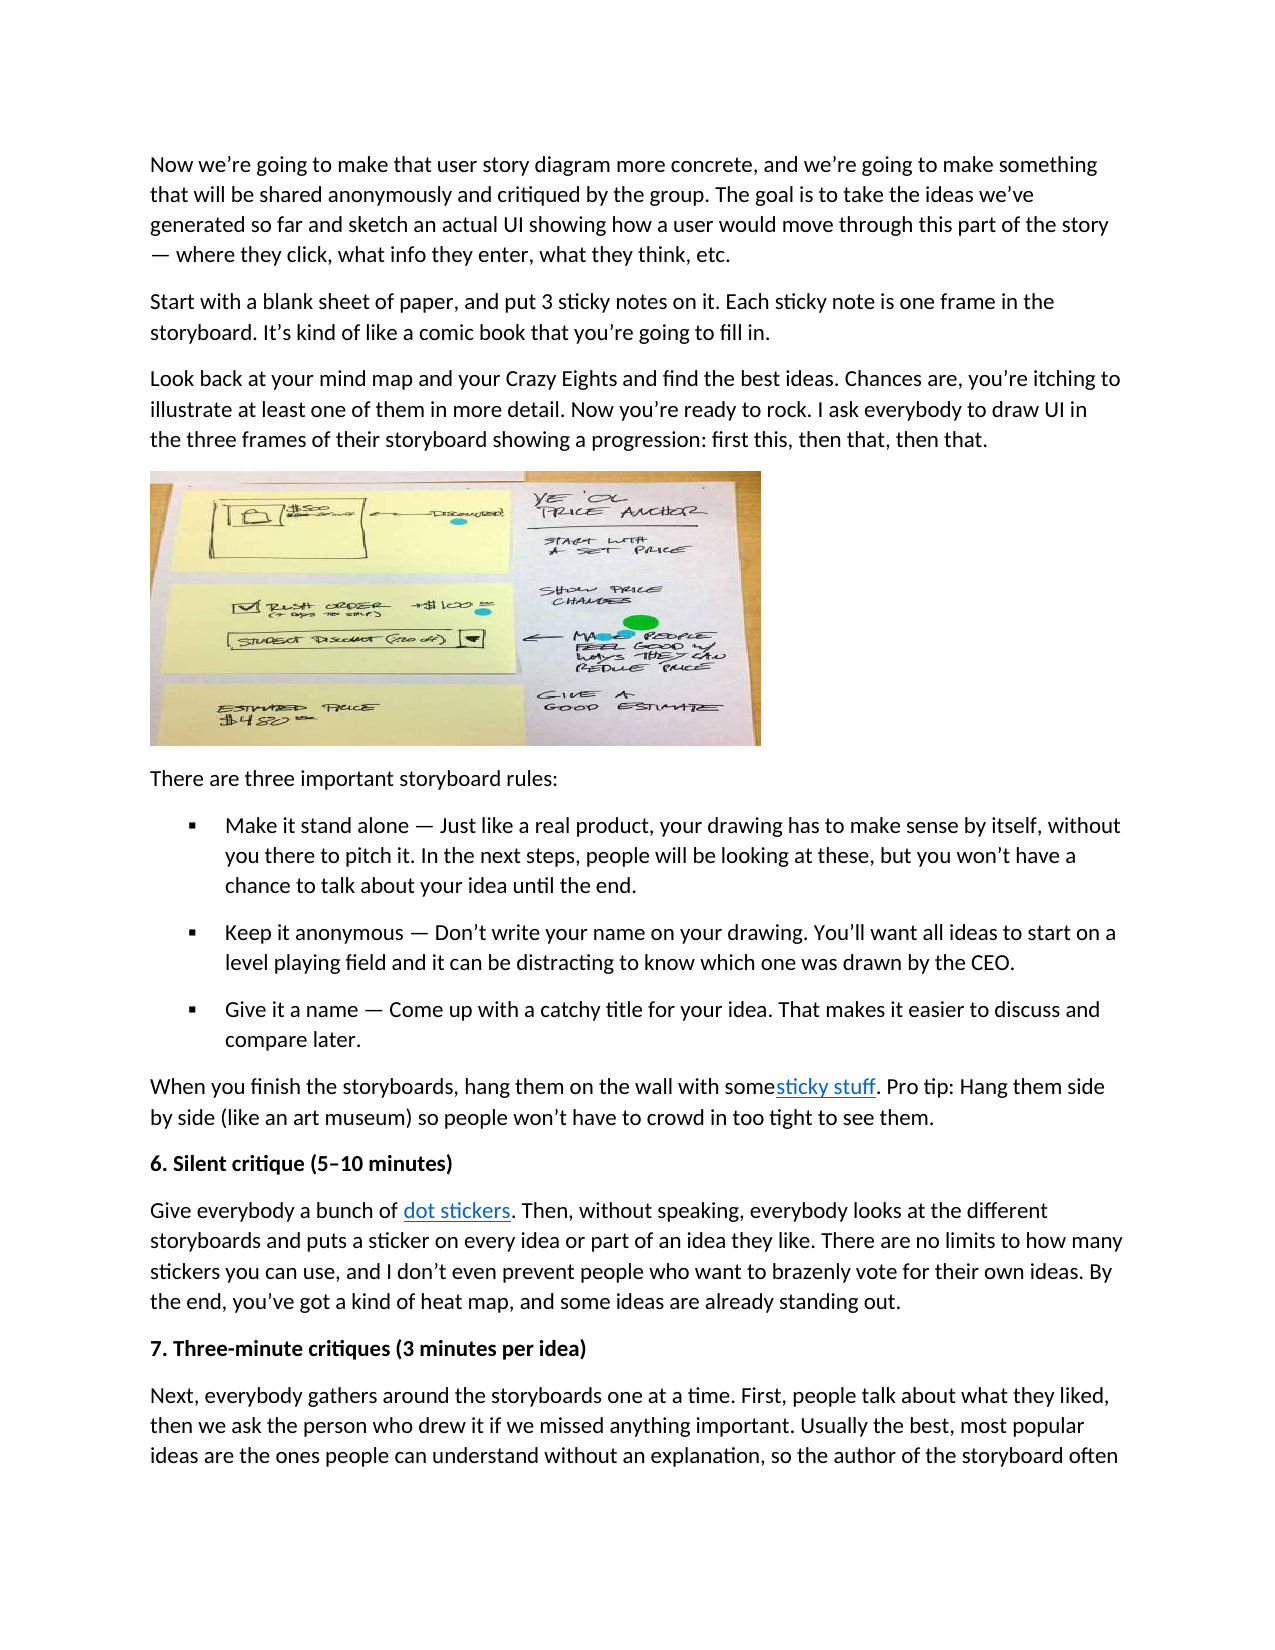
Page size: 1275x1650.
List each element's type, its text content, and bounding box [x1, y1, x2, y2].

text 6. Silent critique (5–10 minutes) [150, 1149, 1125, 1178]
picture [150, 471, 761, 746]
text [150, 1381, 1125, 1469]
text 7. Three-minute critiques (3 minutes per idea) [150, 1334, 1125, 1362]
list Keep it anonymous — Don’t write your name on your drawing. You’ll want all ideas to start on a level playing field and it can be distracting to know which one was drawn by the CEO. [187, 918, 1125, 977]
text Start with a blank sheet of paper, and put 3 sticky notes on it. Each sticky note is one frame in the storyboard. It’s kind of like a comic book that you’re going to fill in. [150, 287, 1125, 346]
text Look back at your mind map and your Crazy Eights and find the best ideas. Chances are, you’re itching to illustrate at least one of them in more detail. Now you’re ready to rock. I ask everybody to draw UI in the three frames of their storyboard showing a progression: first this, then that, then that. [150, 364, 1125, 453]
text When you finish the storyboards, hang them on the wall with somesticky stuff. Pro tip: Hang them side by side (like an art museum) so people won’t have to crowd in too tight to see them. [150, 1072, 1125, 1131]
text Give everybody a bunch of dot stickers. Then, without speaking, everybody looks at the different storyboards and puts a sticker on every idea or part of an idea they like. There are no limits to how many stickers you can use, and I don’t even prevent people who want to brazenly vote for their own ideas. By the end, you’ve got a kind of heat map, and some ideas are already standing out. [150, 1196, 1125, 1315]
list Make it stand alone — Just like a real product, your drawing has to make sense by itself, without you there to pitch it. In the next steps, people will be looking at these, but you won’t have a chance to talk about your idea until the end. [187, 811, 1125, 899]
text Now we’re going to make that user story diagram more concrete, and we’re going to make something that will be shared anonymously and critiqued by the group. The goal is to take the ideas we’ve generated so far and sketch an actual UI showing how a user would move through this part of the story — where they click, what info they enter, what they think, etc. [150, 150, 1125, 269]
list Give it a name — Come up with a catchy title for your idea. That makes it easier to discuss and compare later. [187, 995, 1125, 1054]
text There are three important storyboard rules: [150, 764, 1125, 792]
